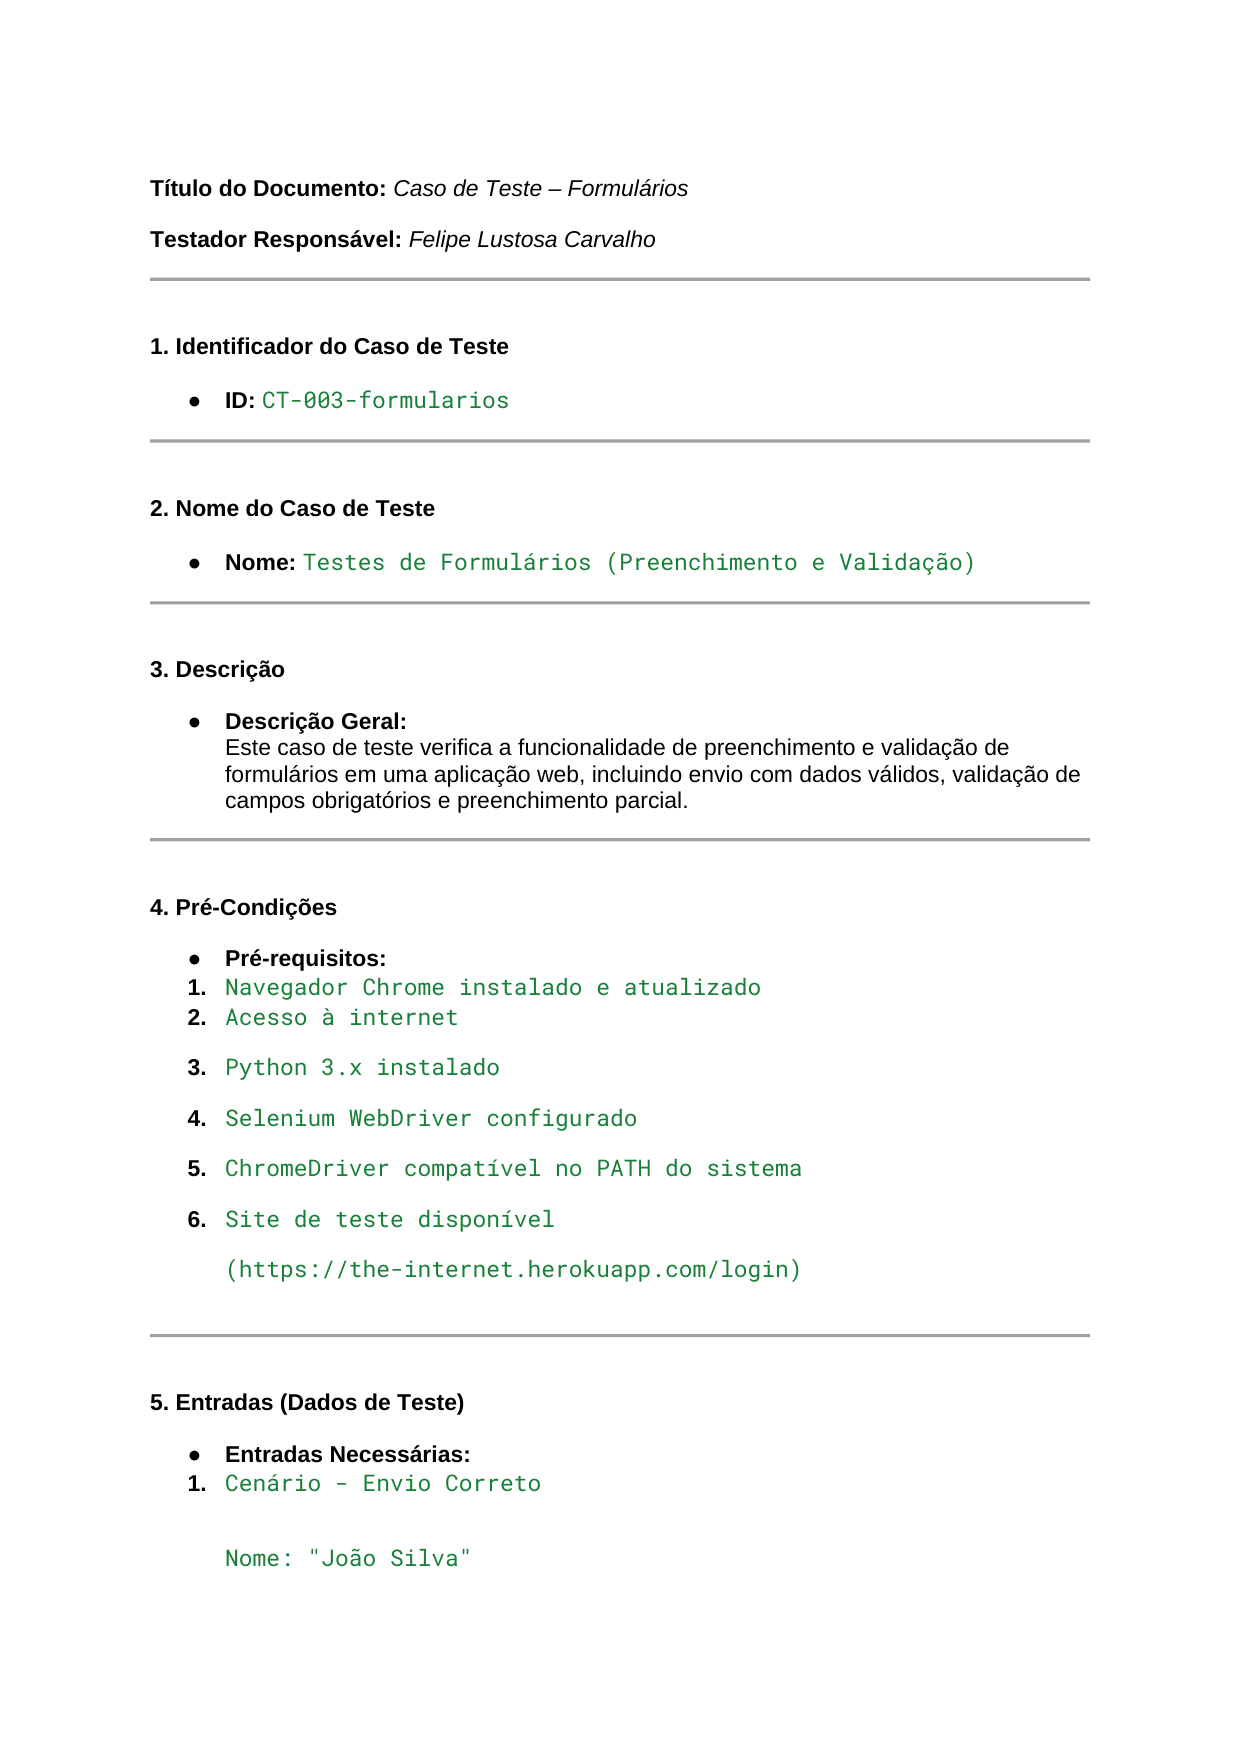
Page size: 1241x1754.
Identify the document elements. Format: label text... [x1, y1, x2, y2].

list Cenário - Envio Correto [187, 1467, 1090, 1497]
list Nome: Testes de Formulários (Preenchimento e Validação) [187, 546, 1090, 576]
list Site de teste disponível (https://the-internet.herokuapp.com/login) [187, 1203, 1090, 1284]
list Pré-requisitos: [187, 945, 1090, 971]
subtitle 4. Pré-Condições [150, 893, 1090, 920]
list Selenium WebDriver configurado [187, 1102, 1090, 1132]
subtitle 5. Entradas (Dados de Teste) [150, 1389, 1090, 1416]
text Testador Responsável: Felipe Lustosa Carvalho [150, 226, 1090, 253]
text Título do Documento: Caso de Teste – Formulários [150, 175, 1090, 201]
list Entradas Necessárias: [187, 1441, 1090, 1467]
text Nome: "João Silva" [225, 1542, 1090, 1573]
list ID: CT-003-formularios [187, 384, 1090, 414]
subtitle 1. Identificador do Caso de Teste [150, 333, 1090, 359]
list Navegador Chrome instalado e atualizado [187, 971, 1090, 1001]
subtitle 2. Nome do Caso de Teste [150, 495, 1090, 521]
subtitle 3. Descrição [150, 656, 1090, 683]
list Descrição Geral: Este caso de teste verifica a funcionalidade de preenchimento e validação de formulários em uma aplicação web, incluindo envio com dados válidos, validação de campos obrigatórios e preenchimento parcial. [187, 708, 1090, 813]
list Python 3.x instalado [187, 1052, 1090, 1082]
list Acesso à internet [187, 1001, 1090, 1032]
list ChromeDriver compatível no PATH do sistema [187, 1153, 1090, 1183]
